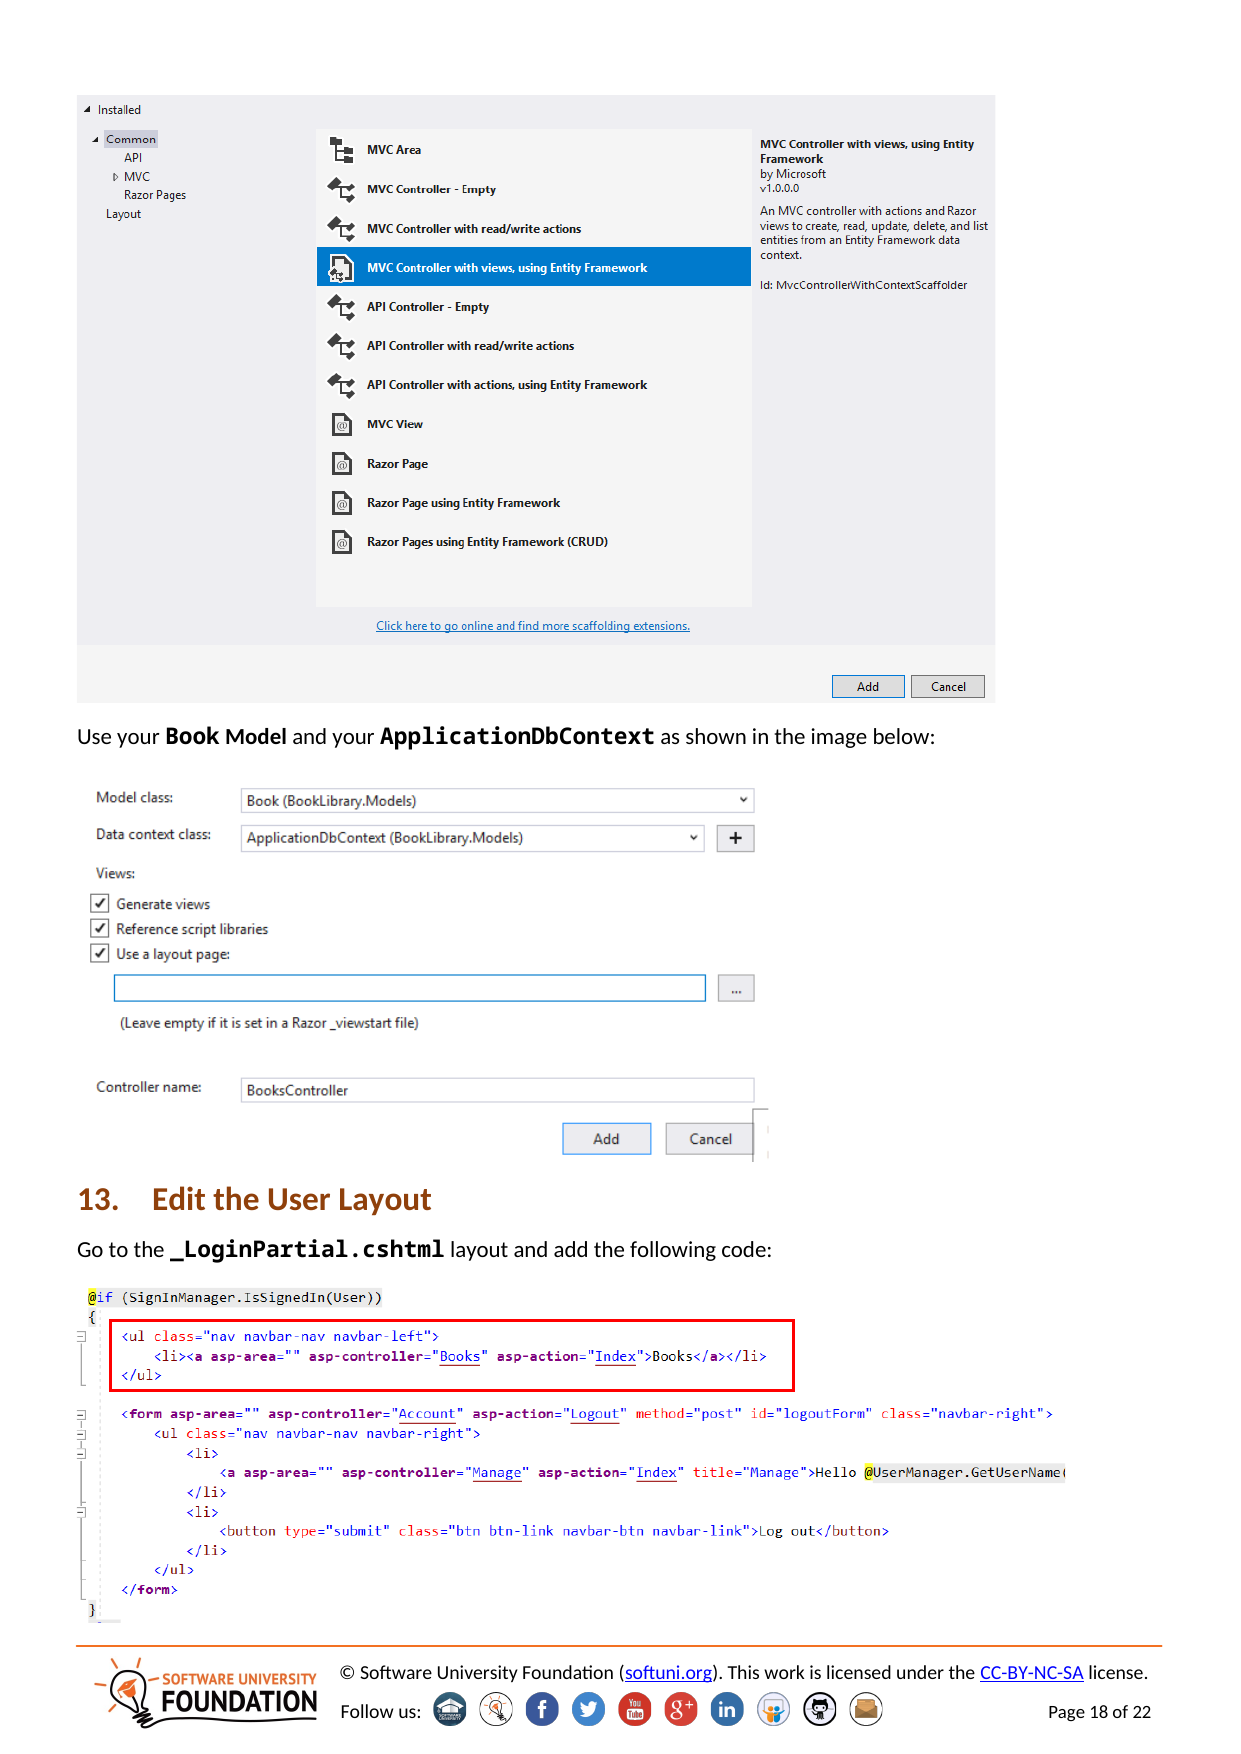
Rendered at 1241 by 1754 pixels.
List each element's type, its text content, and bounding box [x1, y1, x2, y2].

picture [803, 1692, 837, 1726]
picture [525, 1692, 559, 1726]
text Go to the _LoginPartial.cshtml layout and add the following code: [77, 1233, 1163, 1264]
picture [76, 768, 769, 1162]
picture [618, 1692, 652, 1726]
subtitle Edit the User Layout [77, 1178, 1163, 1219]
picture [849, 1692, 883, 1726]
picture [479, 1692, 513, 1726]
picture [76, 1281, 1066, 1623]
picture [664, 1692, 698, 1726]
picture [433, 1692, 467, 1726]
picture [76, 95, 996, 703]
picture [93, 1656, 317, 1729]
picture [710, 1692, 744, 1726]
text Use your Book Model and your ApplicationDbContext as shown in the image below: [77, 720, 1163, 751]
picture [572, 1692, 605, 1726]
picture [757, 1692, 790, 1726]
